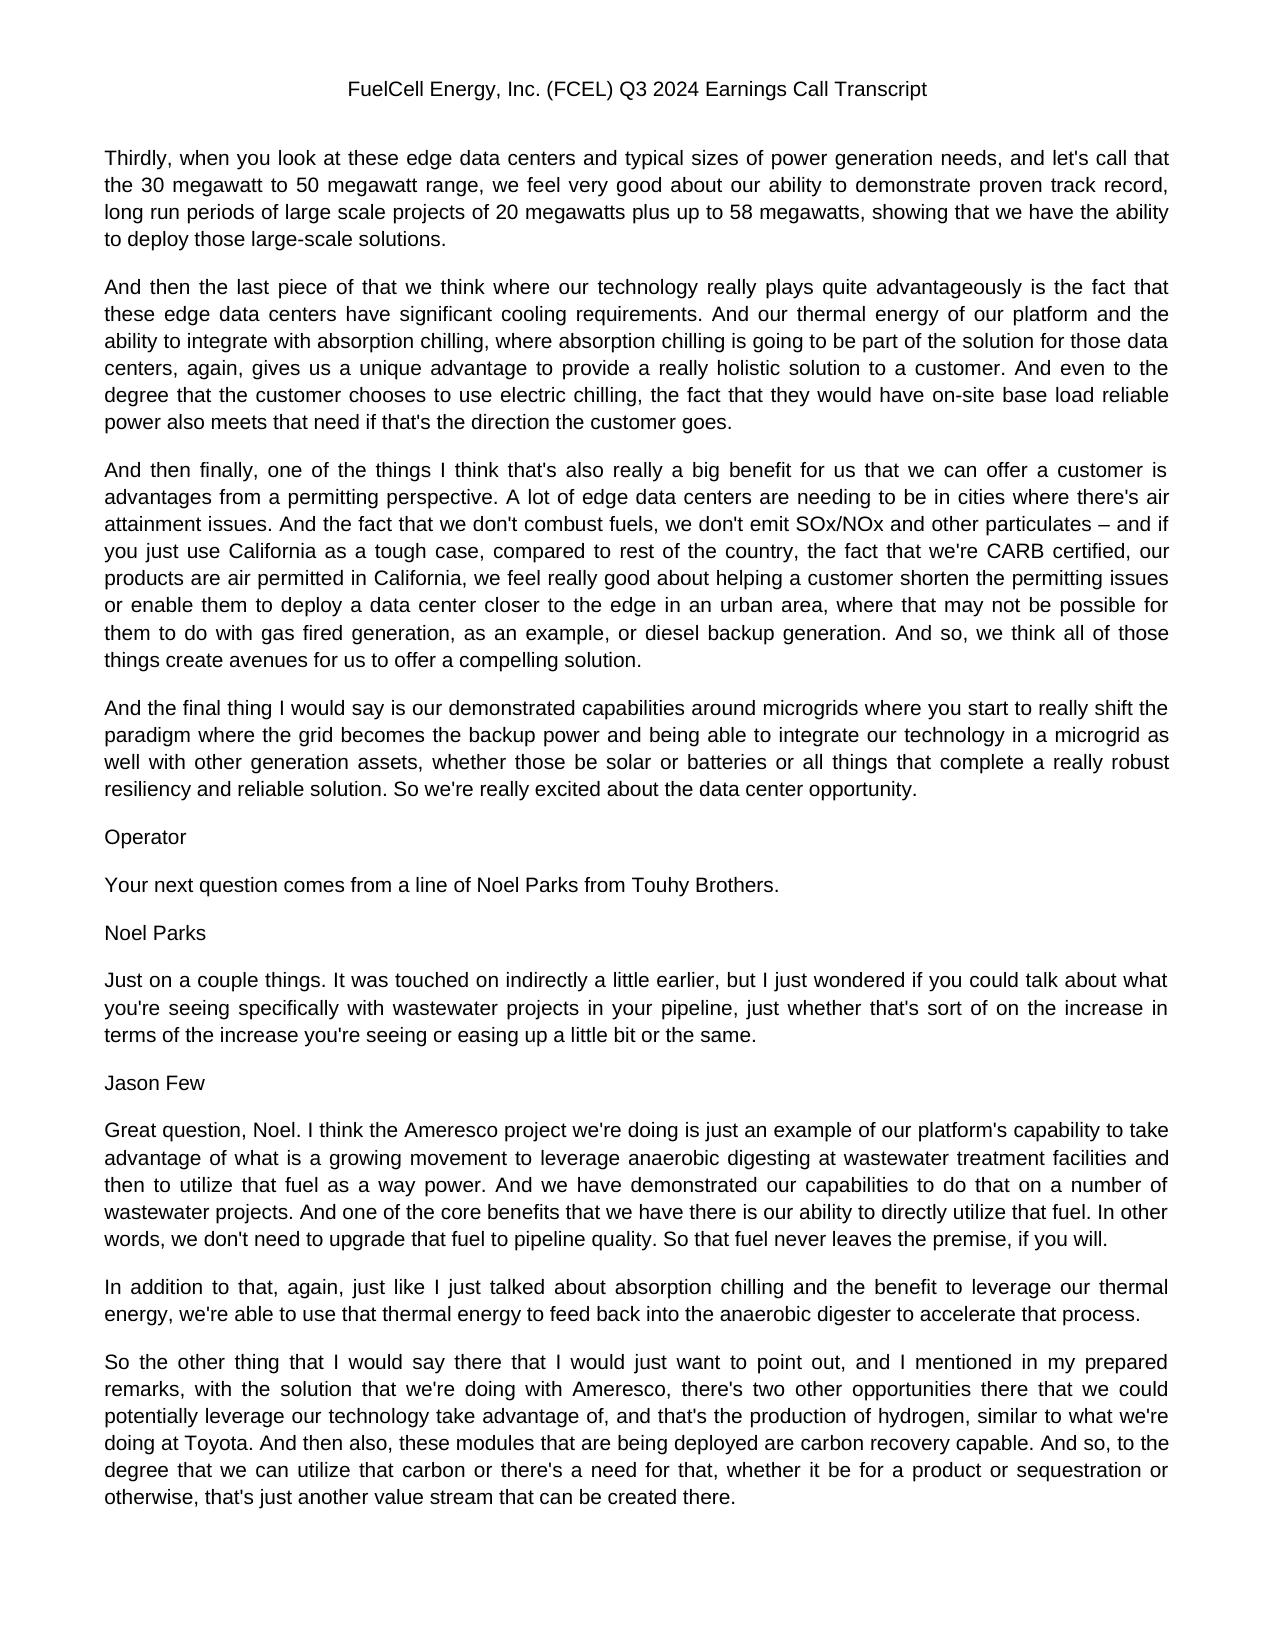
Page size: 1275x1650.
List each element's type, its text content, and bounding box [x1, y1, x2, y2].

text And then finally, one of the things I think that's also really a big benefit for us that we can offer a customer is advantages from a permitting perspective. A lot of edge data centers are needing to be in cities where there's air attainment issues. And the fact that we don't combust fuels, we don't emit SOx/NOx and other particulates – and if you just use California as a tough case, compared to rest of the country, the fact that we're CARB certified, our products are air permitted in California, we feel really good about helping a customer shorten the permitting issues or enable them to deploy a data center closer to the edge in an urban area, where that may not be possible for them to do with gas fired generation, as an example, or diesel backup generation. And so, we think all of those things create avenues for us to offer a compelling solution. [104, 455, 1171, 671]
text Your next question comes from a line of Noel Parks from Touhy Brothers. [104, 869, 1171, 896]
text Thirdly, when you look at these edge data centers and typical sizes of power generation needs, and let's call that the 30 megawatt to 50 megawatt range, we feel very good about our ability to demonstrate proven track record, long run periods of large scale projects of 20 megawatts plus up to 58 megawatts, showing that we have the ability to deploy those large-scale solutions. [104, 142, 1171, 251]
text Just on a couple things. It was touched on indirectly a little earlier, but I just wondered if you could talk about what you're seeing specifically with wastewater projects in your pipeline, just whether that's sort of on the increase in terms of the increase you're seeing or easing up a little bit or the same. [104, 965, 1171, 1046]
text And then the last piece of that we think where our technology really plays quite advantageously is the fact that these edge data centers have significant cooling requirements. And our thermal energy of our platform and the ability to integrate with absorption chilling, where absorption chilling is going to be part of the solution for those data centers, again, gives us a unique advantage to provide a really holistic solution to a customer. And even to the degree that the customer chooses to use electric chilling, the fact that they would have on-site base load reliable power also meets that need if that's the direction the customer goes. [104, 271, 1171, 434]
text So the other thing that I would say there that I would just want to point out, and I mentioned in my prepared remarks, with the solution that we're doing with Ameresco, there's two other opportunities there that we could potentially leverage our technology take advantage of, and that's the production of hydrogen, similar to what we're doing at Toyota. And then also, these modules that are being deployed are carbon recovery capable. And so, to the degree that we can utilize that carbon or there's a need for that, whether it be for a product or sequestration or otherwise, that's just another value stream that can be created there. [104, 1346, 1171, 1509]
text Great question, Noel. I think the Ameresco project we're doing is just an example of our platform's capability to take advantage of what is a growing movement to leverage anaerobic digesting at wastewater treatment facilities and then to utilize that fuel as a way power. And we have demonstrated our capabilities to do that on a number of wastewater projects. And one of the core benefits that we have there is our ability to directly utilize that fuel. In other words, we don't need to upgrade that fuel to pipeline quality. So that fuel never leaves the premise, if you will. [104, 1115, 1171, 1251]
text And the final thing I would say is our demonstrated capabilities around microgrids where you start to really shift the paradigm where the grid becomes the backup power and being able to integrate our technology in a microgrid as well with other generation assets, whether those be solar or batteries or all things that complete a really robust resiliency and reliable solution. So we're really excited about the data center opportunity. [104, 692, 1171, 801]
text Operator [104, 821, 1171, 848]
text Noel Parks [104, 917, 1171, 944]
text Jason Few [104, 1067, 1171, 1094]
text In addition to that, again, just like I just talked about absorption chilling and the benefit to leverage our thermal energy, we're able to use that thermal energy to feed back into the anaerobic digester to accelerate that process. [104, 1271, 1171, 1326]
